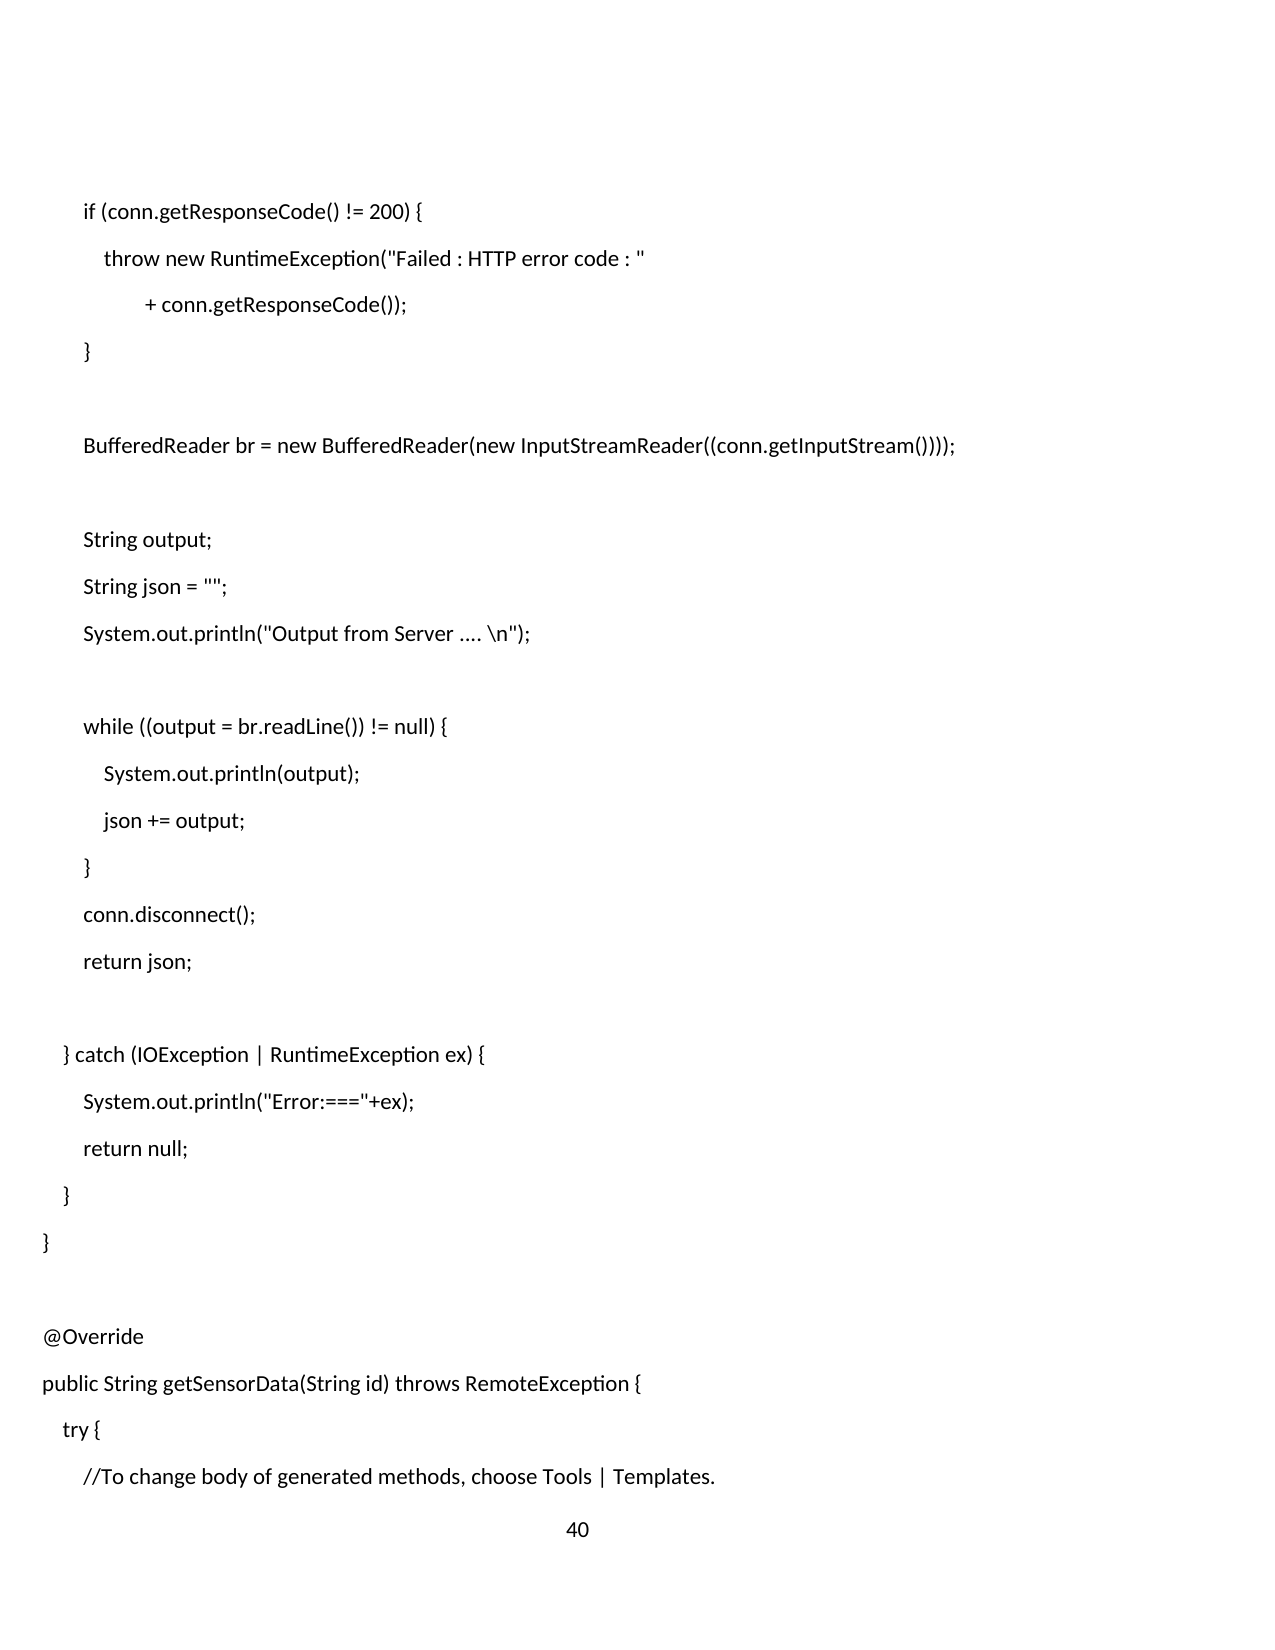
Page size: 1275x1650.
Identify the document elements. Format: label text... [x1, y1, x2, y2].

text throw new RuntimeException("Failed : HTTP error code : " [21, 244, 1131, 272]
text String json = ""; [21, 572, 1131, 600]
text json += output; [21, 806, 1131, 834]
text return json; [21, 947, 1131, 975]
text while ((output = br.readLine()) != null) { [21, 712, 1131, 741]
text return null; [21, 1134, 1131, 1162]
text System.out.println("Error:==="+ex); [21, 1087, 1131, 1116]
text } [21, 337, 1131, 366]
text if (conn.getResponseCode() != 200) { [21, 197, 1131, 225]
text //To change body of generated methods, choose Tools | Templates. [21, 1462, 1131, 1491]
text } catch (IOException | RuntimeException ex) { [21, 1041, 1131, 1069]
text public String getSensorData(String id) throws RemoteException { [21, 1369, 1131, 1397]
text System.out.println(output); [21, 759, 1131, 787]
text conn.disconnect(); [21, 900, 1131, 928]
text } [21, 1228, 1131, 1256]
text + conn.getResponseCode()); [21, 291, 1131, 319]
text BufferedReader br = new BufferedReader(new InputStreamReader((conn.getInputStream()))); [21, 431, 1131, 459]
text } [21, 853, 1131, 881]
text try { [21, 1416, 1131, 1444]
text String output; [21, 525, 1131, 553]
text System.out.println("Output from Server .... \n"); [21, 619, 1131, 647]
text @Override [21, 1322, 1131, 1350]
text } [21, 1181, 1131, 1209]
